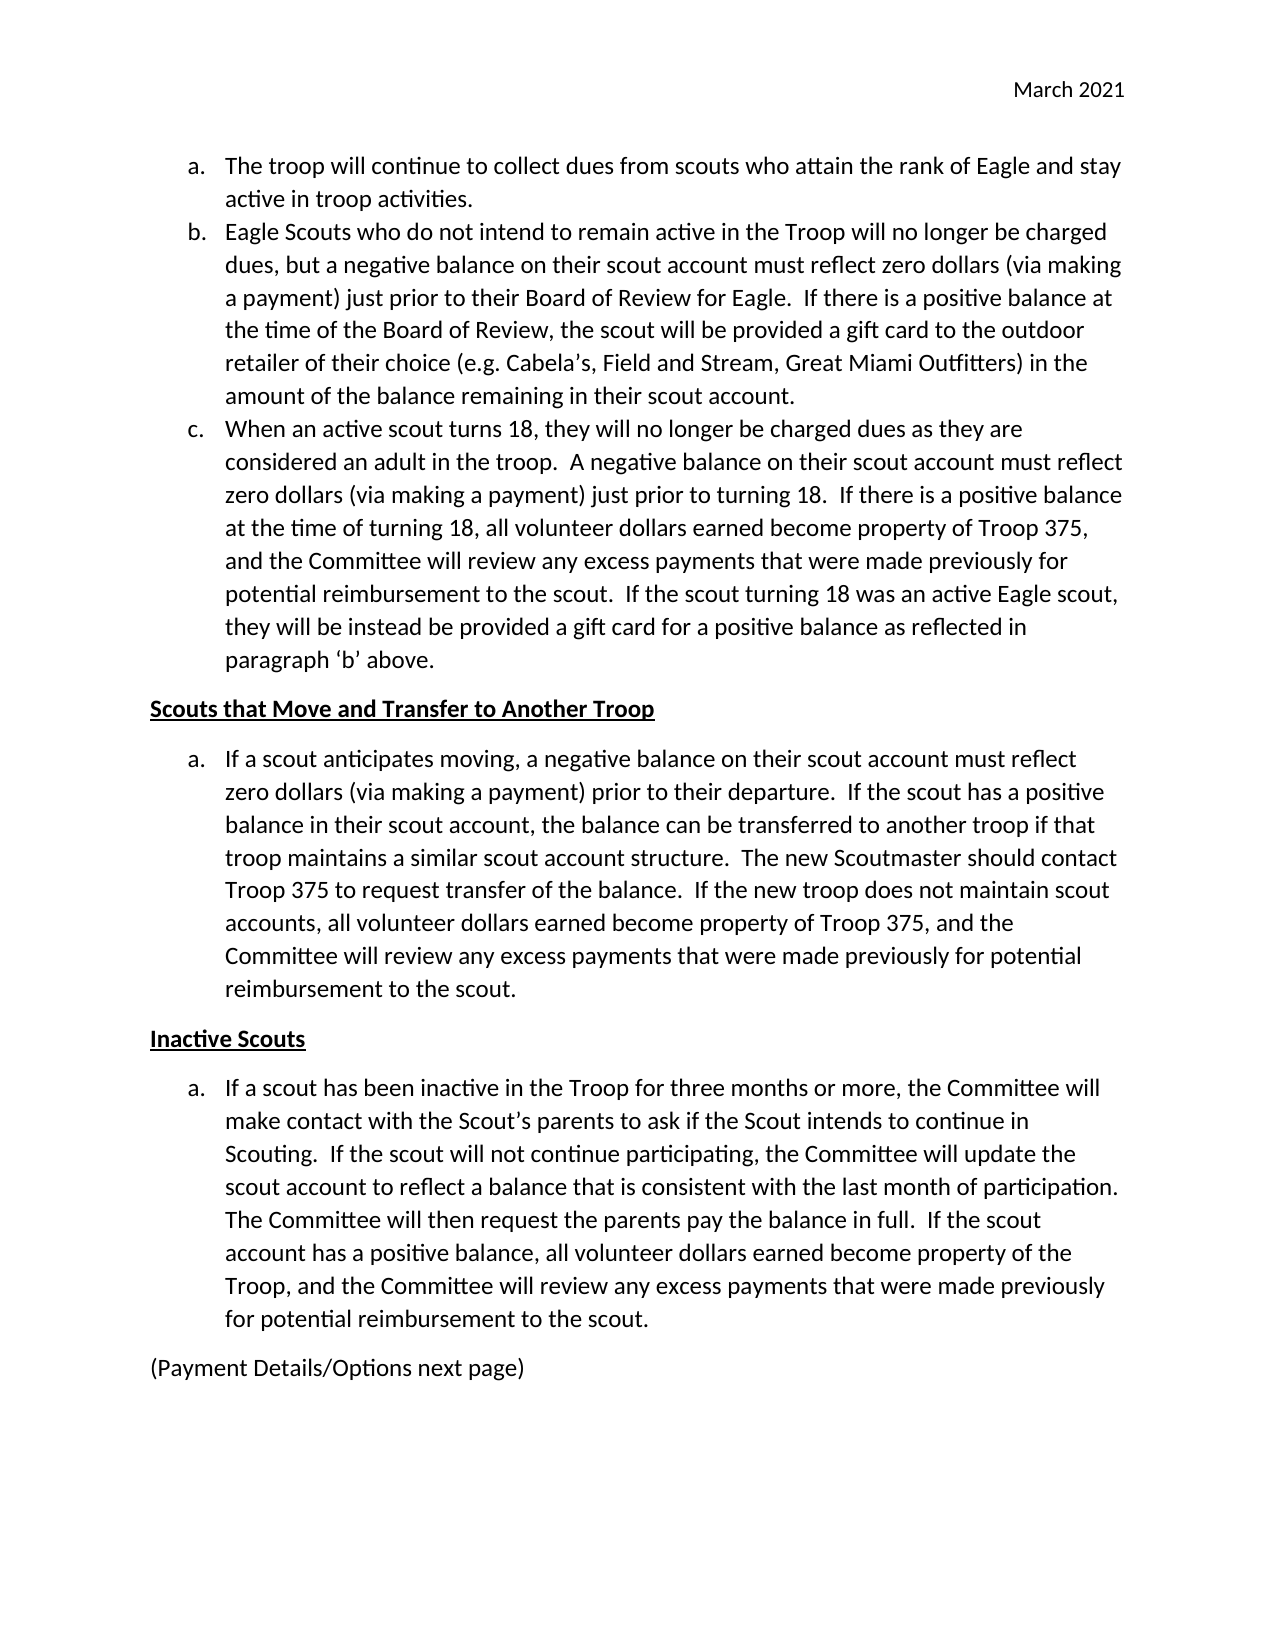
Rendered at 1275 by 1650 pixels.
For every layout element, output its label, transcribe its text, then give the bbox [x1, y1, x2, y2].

text Inactive Scouts [150, 1023, 1125, 1053]
text (Payment Details/Options next page) [150, 1352, 1125, 1383]
text Scouts that Move and Transfer to Another Troop [150, 693, 1125, 724]
list When an active scout turns 18, they will no longer be charged dues as they are considered an adult in the troop. A negative balance on their scout account must reflect zero dollars (via making a payment) just prior to turning 18. If there is a positive balance at the time of turning 18, all volunteer dollars earned become property of Troop 375, and the Committee will review any excess payments that were made previously for potential reimbursement to the scout. If the scout turning 18 was an active Eagle scout, they will be instead be provided a gift card for a positive balance as reflected in paragraph ‘b’ above. [187, 413, 1125, 674]
list If a scout has been inactive in the Troop for three months or more, the Committee will make contact with the Scout’s parents to ask if the Scout intends to continue in Scouting. If the scout will not continue participating, the Committee will update the scout account to reflect a balance that is consistent with the last month of participation. The Committee will then request the parents pay the balance in full. If the scout account has a positive balance, all volunteer dollars earned become property of the Troop, and the Committee will review any excess payments that were made previously for potential reimbursement to the scout. [187, 1072, 1125, 1333]
list The troop will continue to collect dues from scouts who attain the rank of Eagle and stay active in troop activities. [187, 150, 1125, 213]
list Eagle Scouts who do not intend to remain active in the Troop will no longer be charged dues, but a negative balance on their scout account must reflect zero dollars (via making a payment) just prior to their Board of Review for Eagle. If there is a positive balance at the time of the Board of Review, the scout will be provided a gift card to the outdoor retailer of their choice (e.g. Cabela’s, Field and Stream, Great Miami Outfitters) in the amount of the balance remaining in their scout account. [187, 216, 1125, 411]
list If a scout anticipates moving, a negative balance on their scout account must reflect zero dollars (via making a payment) prior to their departure. If the scout has a positive balance in their scout account, the balance can be transferred to another troop if that troop maintains a similar scout account structure. The new Scoutmaster should contact Troop 375 to request transfer of the balance. If the new troop does not maintain scout accounts, all volunteer dollars earned become property of Troop 375, and the Committee will review any excess payments that were made previously for potential reimbursement to the scout. [187, 743, 1125, 1004]
